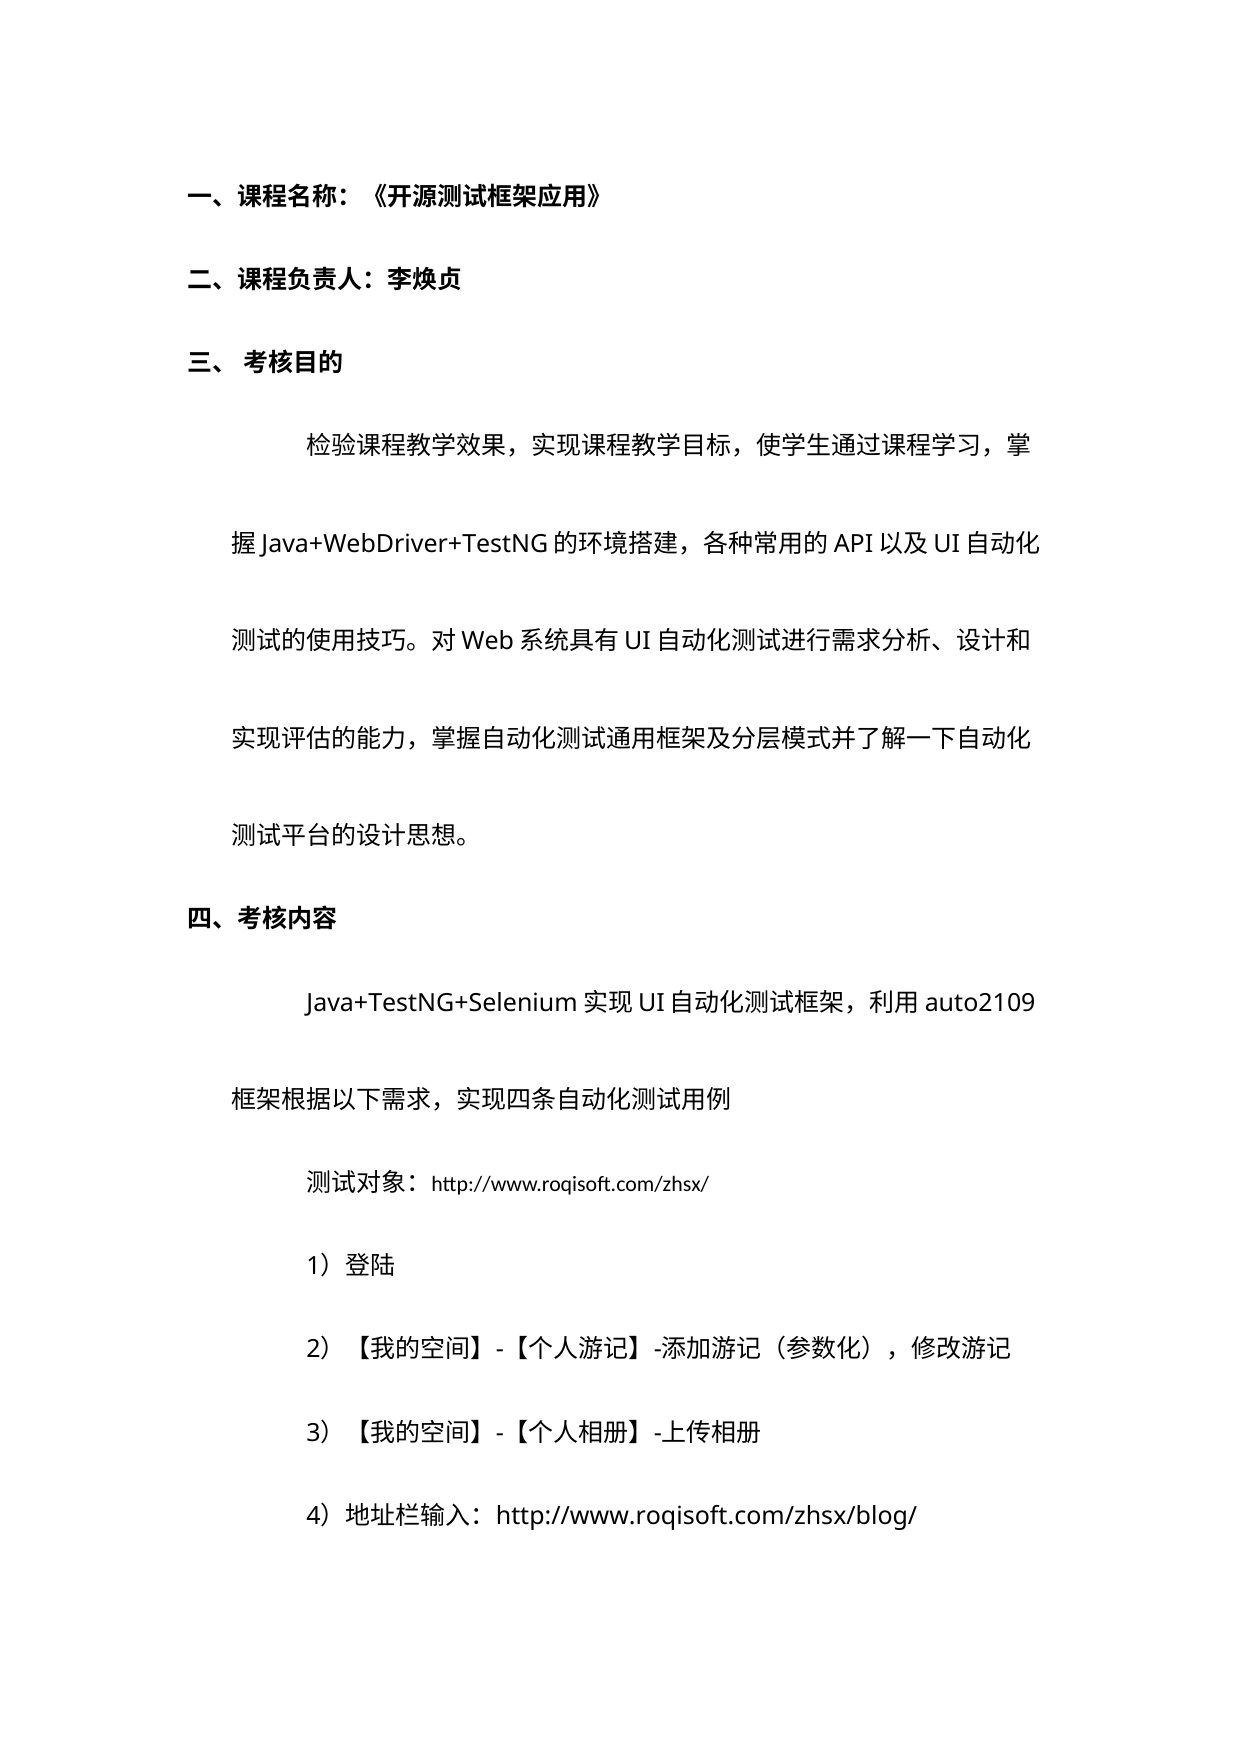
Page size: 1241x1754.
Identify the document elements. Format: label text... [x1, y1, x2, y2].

text 检验课程教学效果，实现课程教学目标，使学生通过课程学习，掌握Java+WebDriver+TestNG的环境搭建，各种常用的API以及UI自动化测试的使用技巧。对Web系统具有UI自动化测试进行需求分析、设计和实现评估的能力，掌握自动化测试通用框架及分层模式并了解一下自动化测试平台的设计思想。 [231, 411, 1053, 866]
text 测试对象：http://www.roqisoft.com/zhsx/ [231, 1148, 1053, 1213]
text 3）【我的空间】-【个人相册】-上传相册 [231, 1398, 1053, 1463]
text Java+TestNG+Selenium实现UI自动化测试框架，利用auto2109框架根据以下需求，实现四条自动化测试用例 [231, 968, 1053, 1130]
text 二、课程负责人：李焕贞 [187, 245, 1053, 310]
text 四、考核内容 [187, 884, 1053, 949]
text 三、 考核目的 [187, 328, 1053, 393]
text 2）【我的空间】-【个人游记】-添加游记（参数化），修改游记 [231, 1314, 1053, 1379]
text 一、课程名称：《开源测试框架应用》 [187, 162, 1053, 227]
text 4）地址栏输入：http://www.roqisoft.com/zhsx/blog/ [231, 1481, 1053, 1546]
text 1）登陆 [231, 1231, 1053, 1296]
